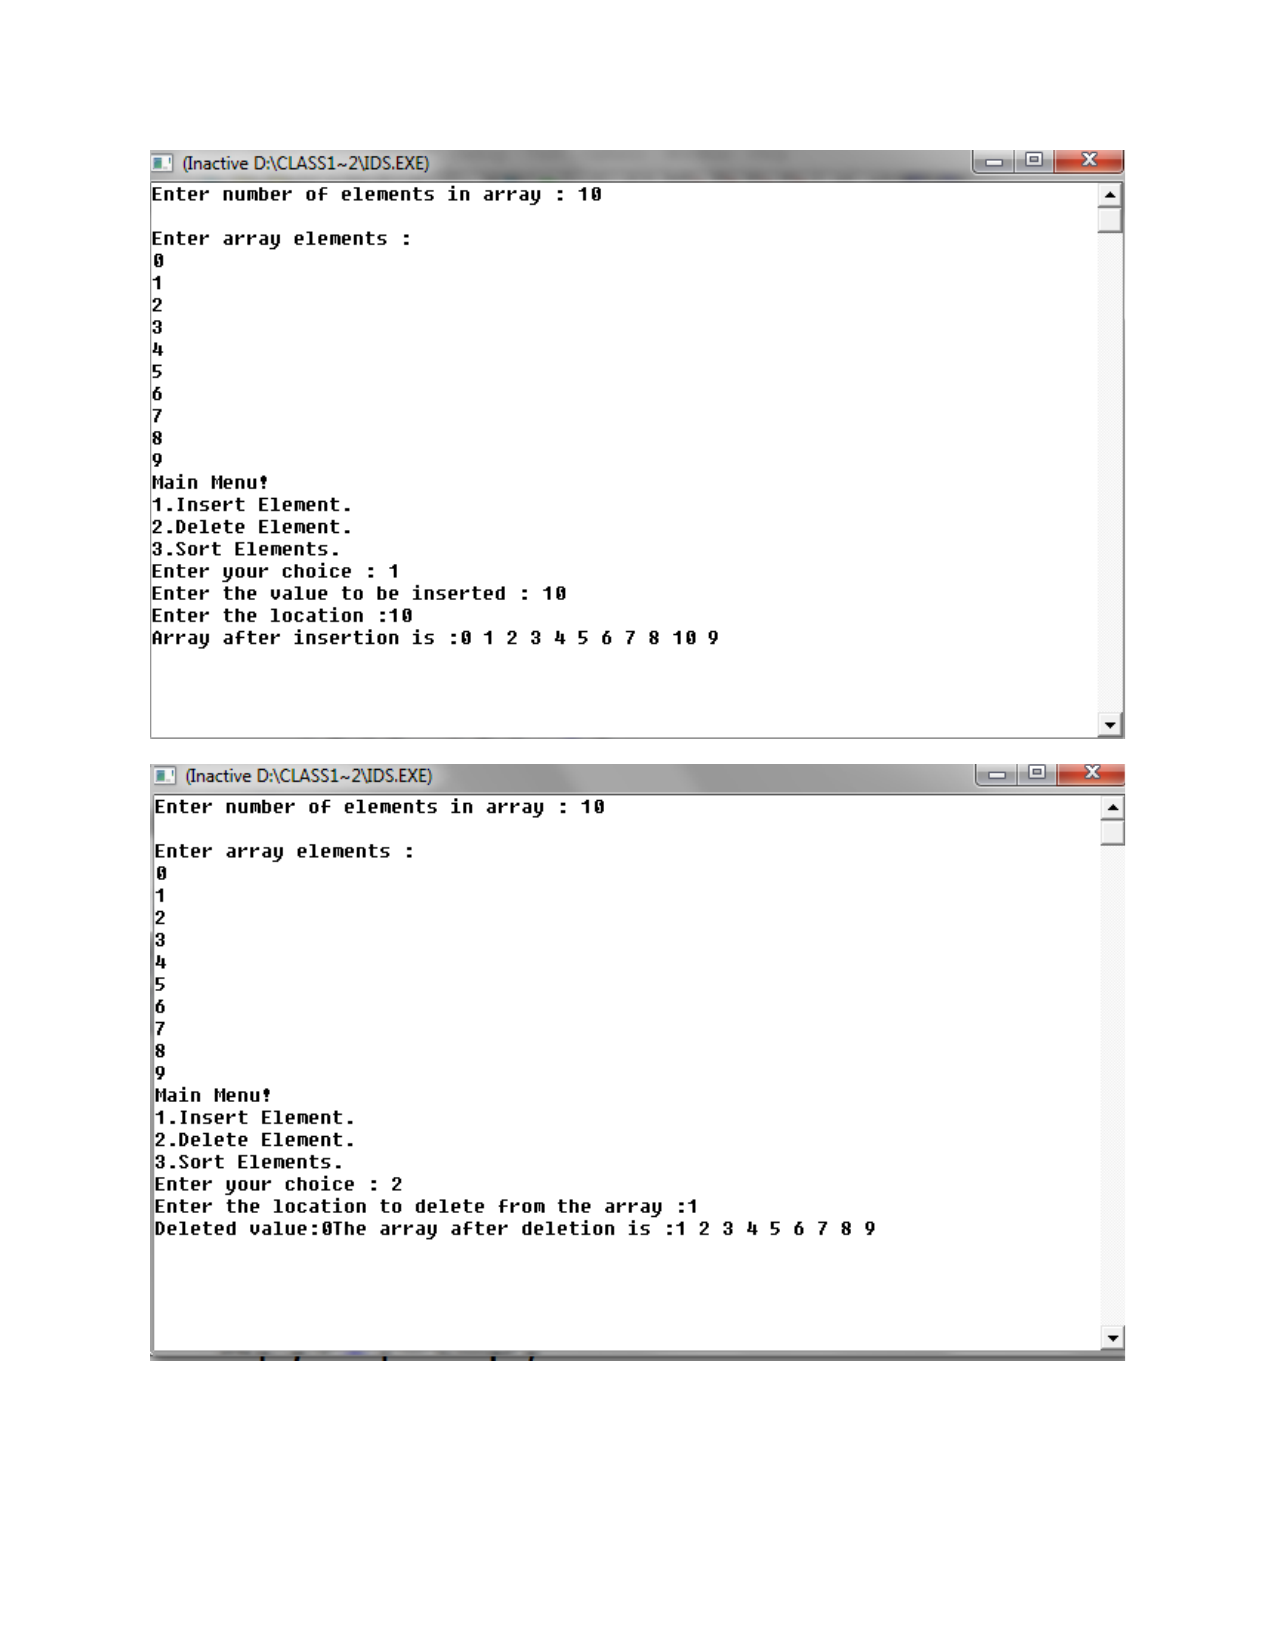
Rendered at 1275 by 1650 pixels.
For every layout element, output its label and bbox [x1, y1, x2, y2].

picture [150, 764, 1125, 1361]
picture [150, 150, 1125, 739]
